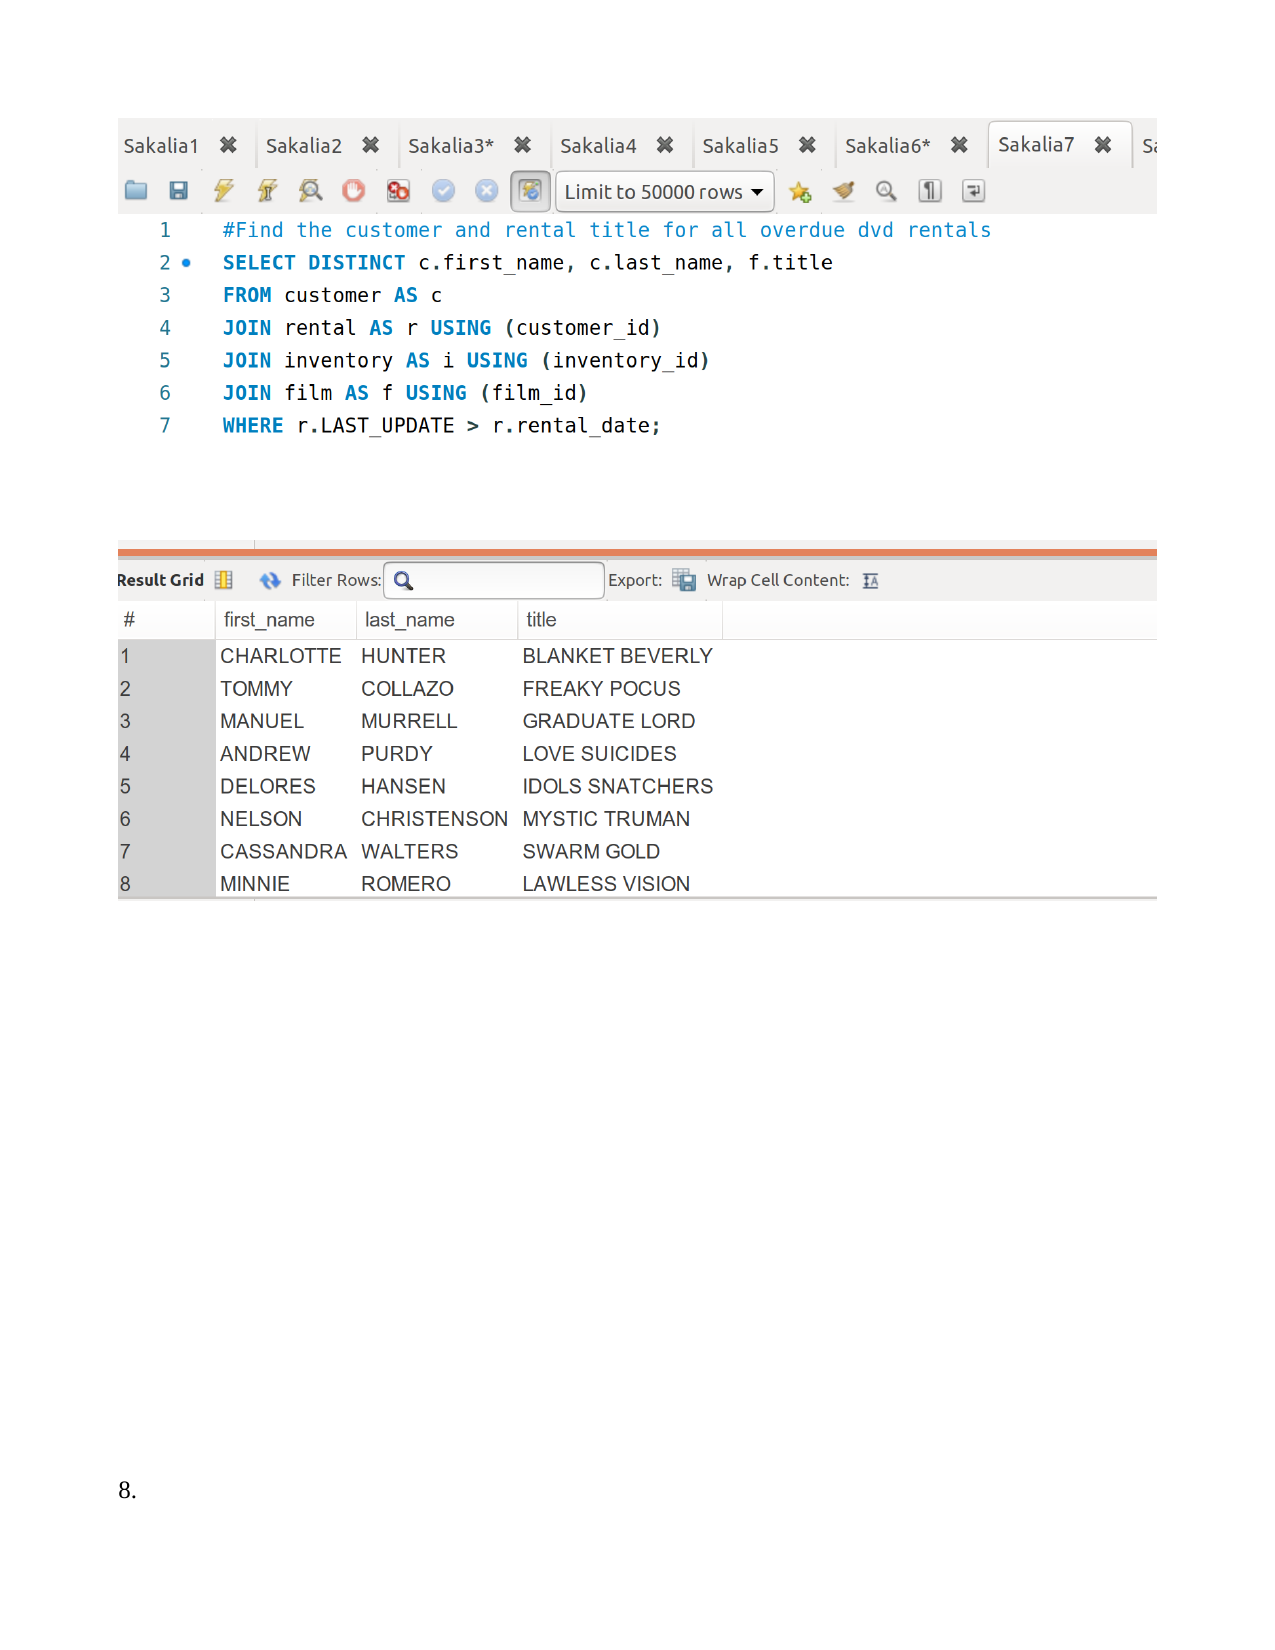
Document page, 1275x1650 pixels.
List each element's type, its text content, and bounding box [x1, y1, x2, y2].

text 8. [118, 1476, 1157, 1504]
picture [118, 118, 1157, 901]
